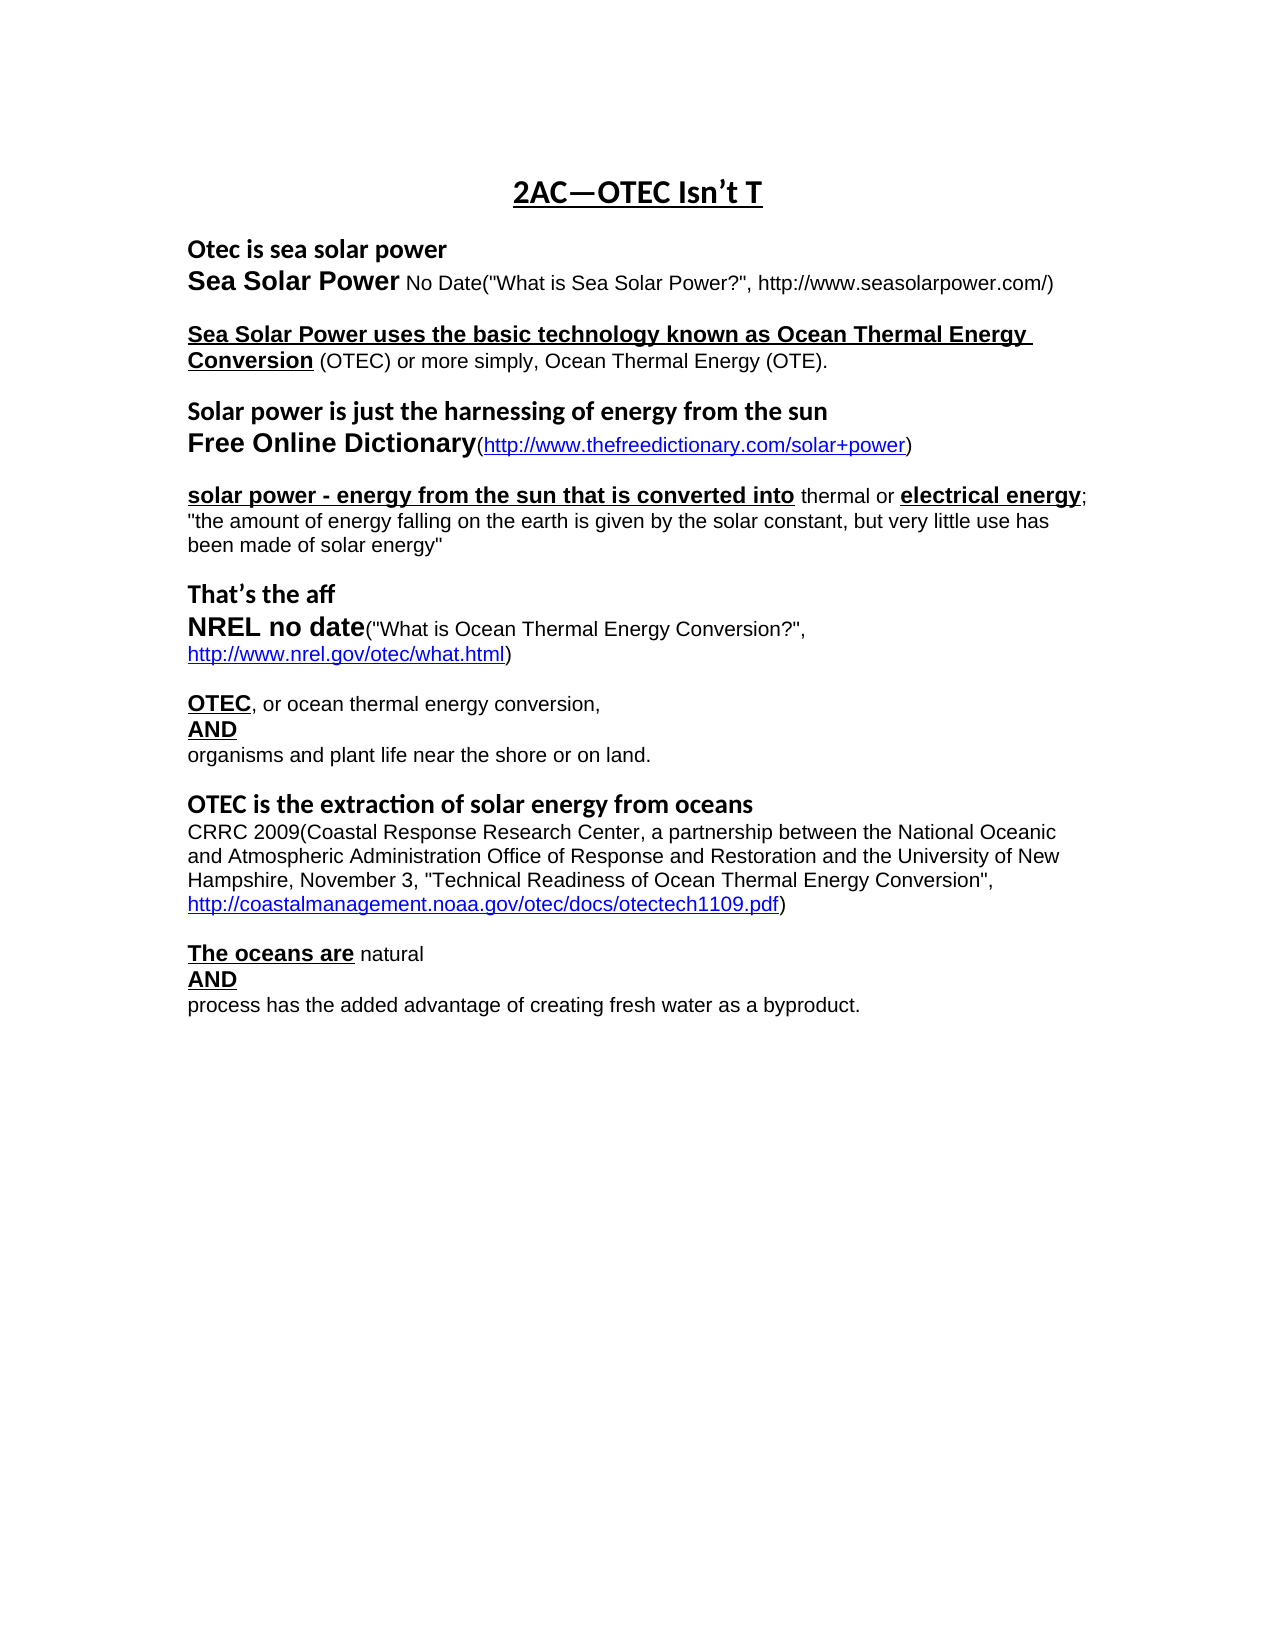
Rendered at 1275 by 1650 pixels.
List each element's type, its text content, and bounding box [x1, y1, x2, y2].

subtitle OTEC is the extraction of solar energy from oceans [187, 787, 1087, 820]
text process has the added advantage of creating fresh water as a byproduct. [187, 993, 1087, 1017]
text organisms and plant life near the shore or on land. [187, 742, 1087, 766]
text Sea Solar Power No Date("What is Sea Solar Power?", http://www.seasolarpower.com/) [187, 265, 1087, 297]
text Sea Solar Power uses the basic technology known as Ocean Thermal Energy Conversion (OTEC) or more simply, Ocean Thermal Energy (OTE). [187, 321, 1087, 373]
text OTEC, or ocean thermal energy conversion, [187, 690, 1087, 716]
subtitle Solar power is just the harnessing of energy from the sun [187, 394, 1087, 427]
text solar power - energy from the sun that is converted into thermal or electrical energy; "the amount of energy falling on the earth is given by the solar constant, but very little use has been made of solar energy" [187, 482, 1087, 557]
subtitle That’s the aff [187, 577, 1087, 611]
text Free Online Dictionary(http://www.thefreedictionary.com/solar+power) [187, 427, 1087, 458]
text AND [187, 716, 1087, 742]
text The oceans are natural [187, 940, 1087, 966]
text AND [187, 966, 1087, 993]
subtitle 2AC—OTEC Isn’t T [187, 171, 1087, 212]
text CRRC 2009(Coastal Response Research Center, a partnership between the National Oceanic and Atmospheric Administration Office of Response and Restoration and the University of New Hampshire, November 3, "Technical Readiness of Ocean Thermal Energy Conversion", http://coastalmanagement.noaa.gov/otec/docs/otectech1109.pdf) [187, 820, 1087, 916]
text NREL no date("What is Ocean Thermal Energy Conversion?", http://www.nrel.gov/otec/what.html) [187, 611, 1087, 666]
subtitle Otec is sea solar power [187, 232, 1087, 265]
